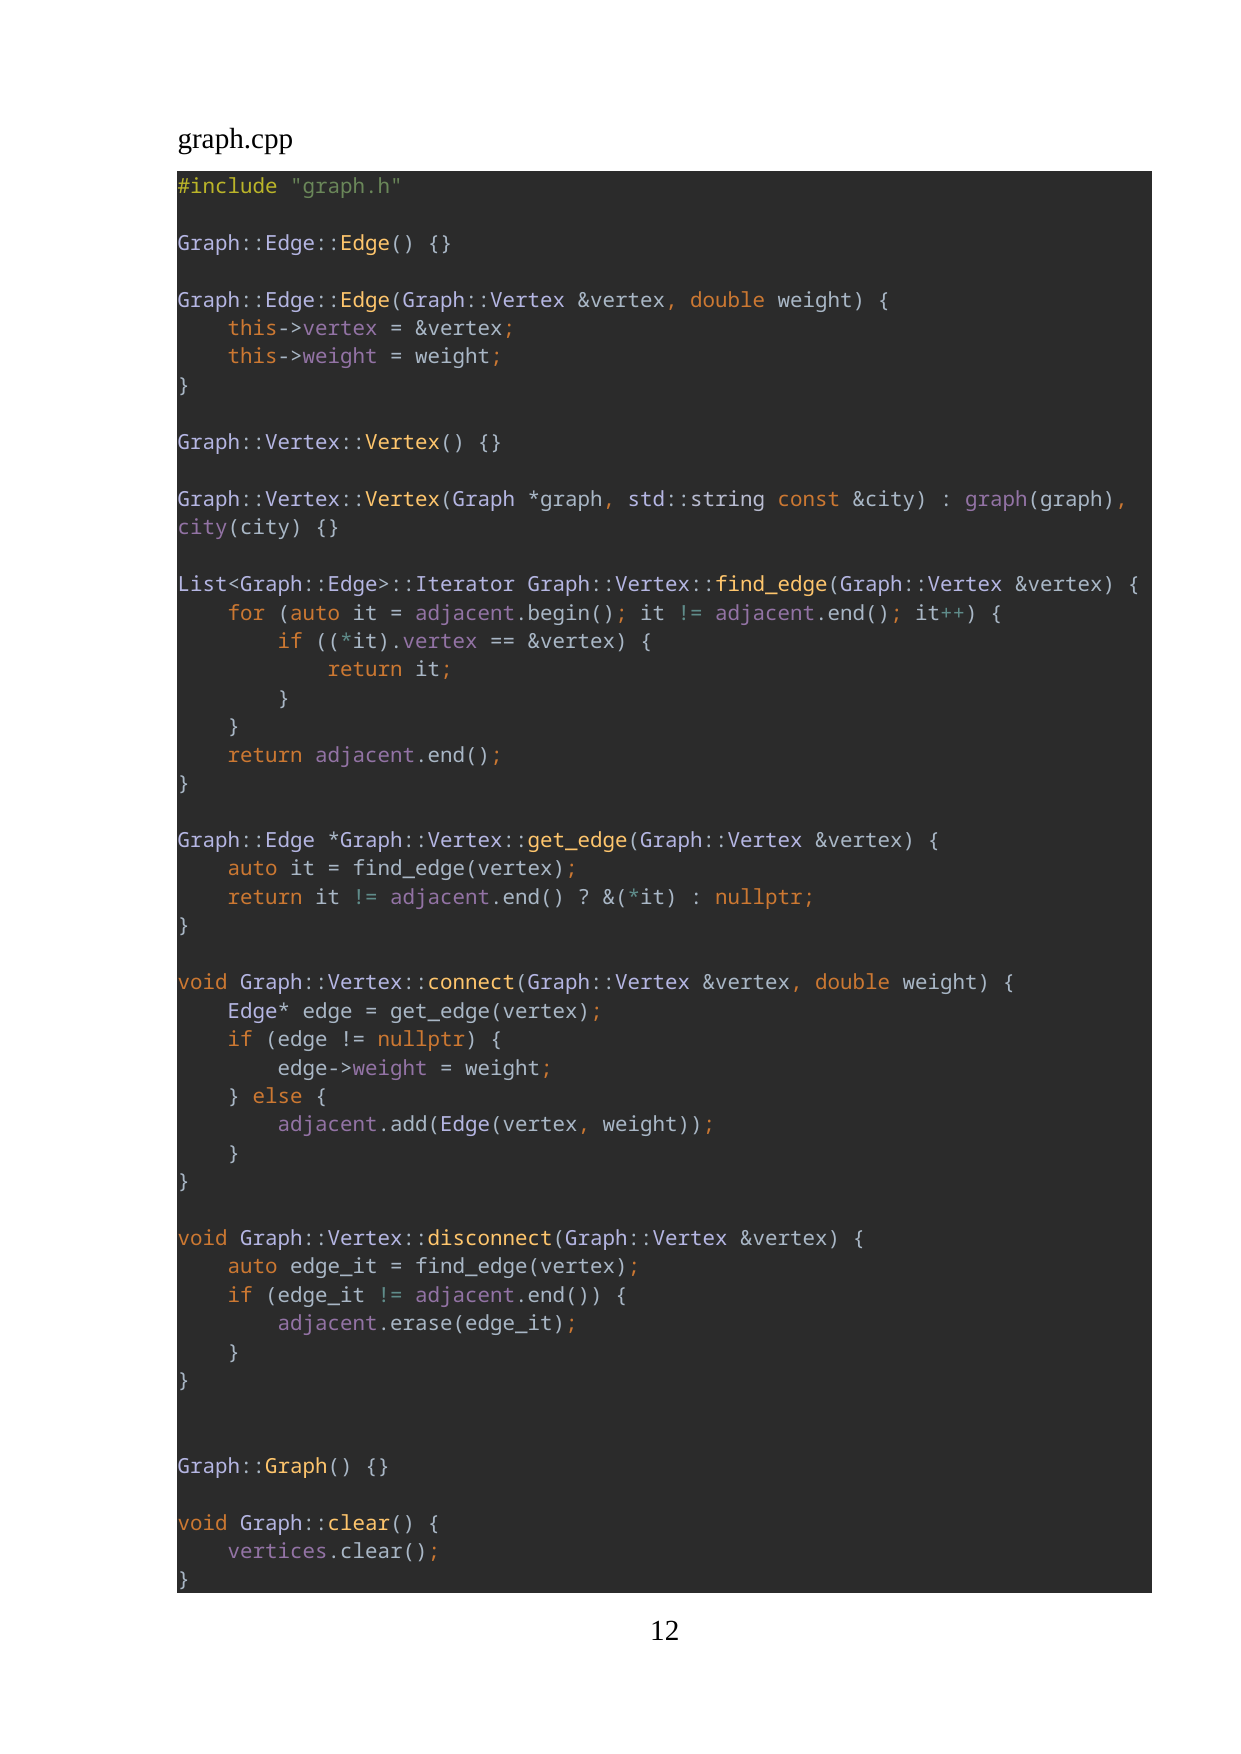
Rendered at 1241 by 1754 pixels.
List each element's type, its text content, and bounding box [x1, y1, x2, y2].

text graph.cpp [177, 121, 1152, 154]
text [177, 171, 1152, 1593]
